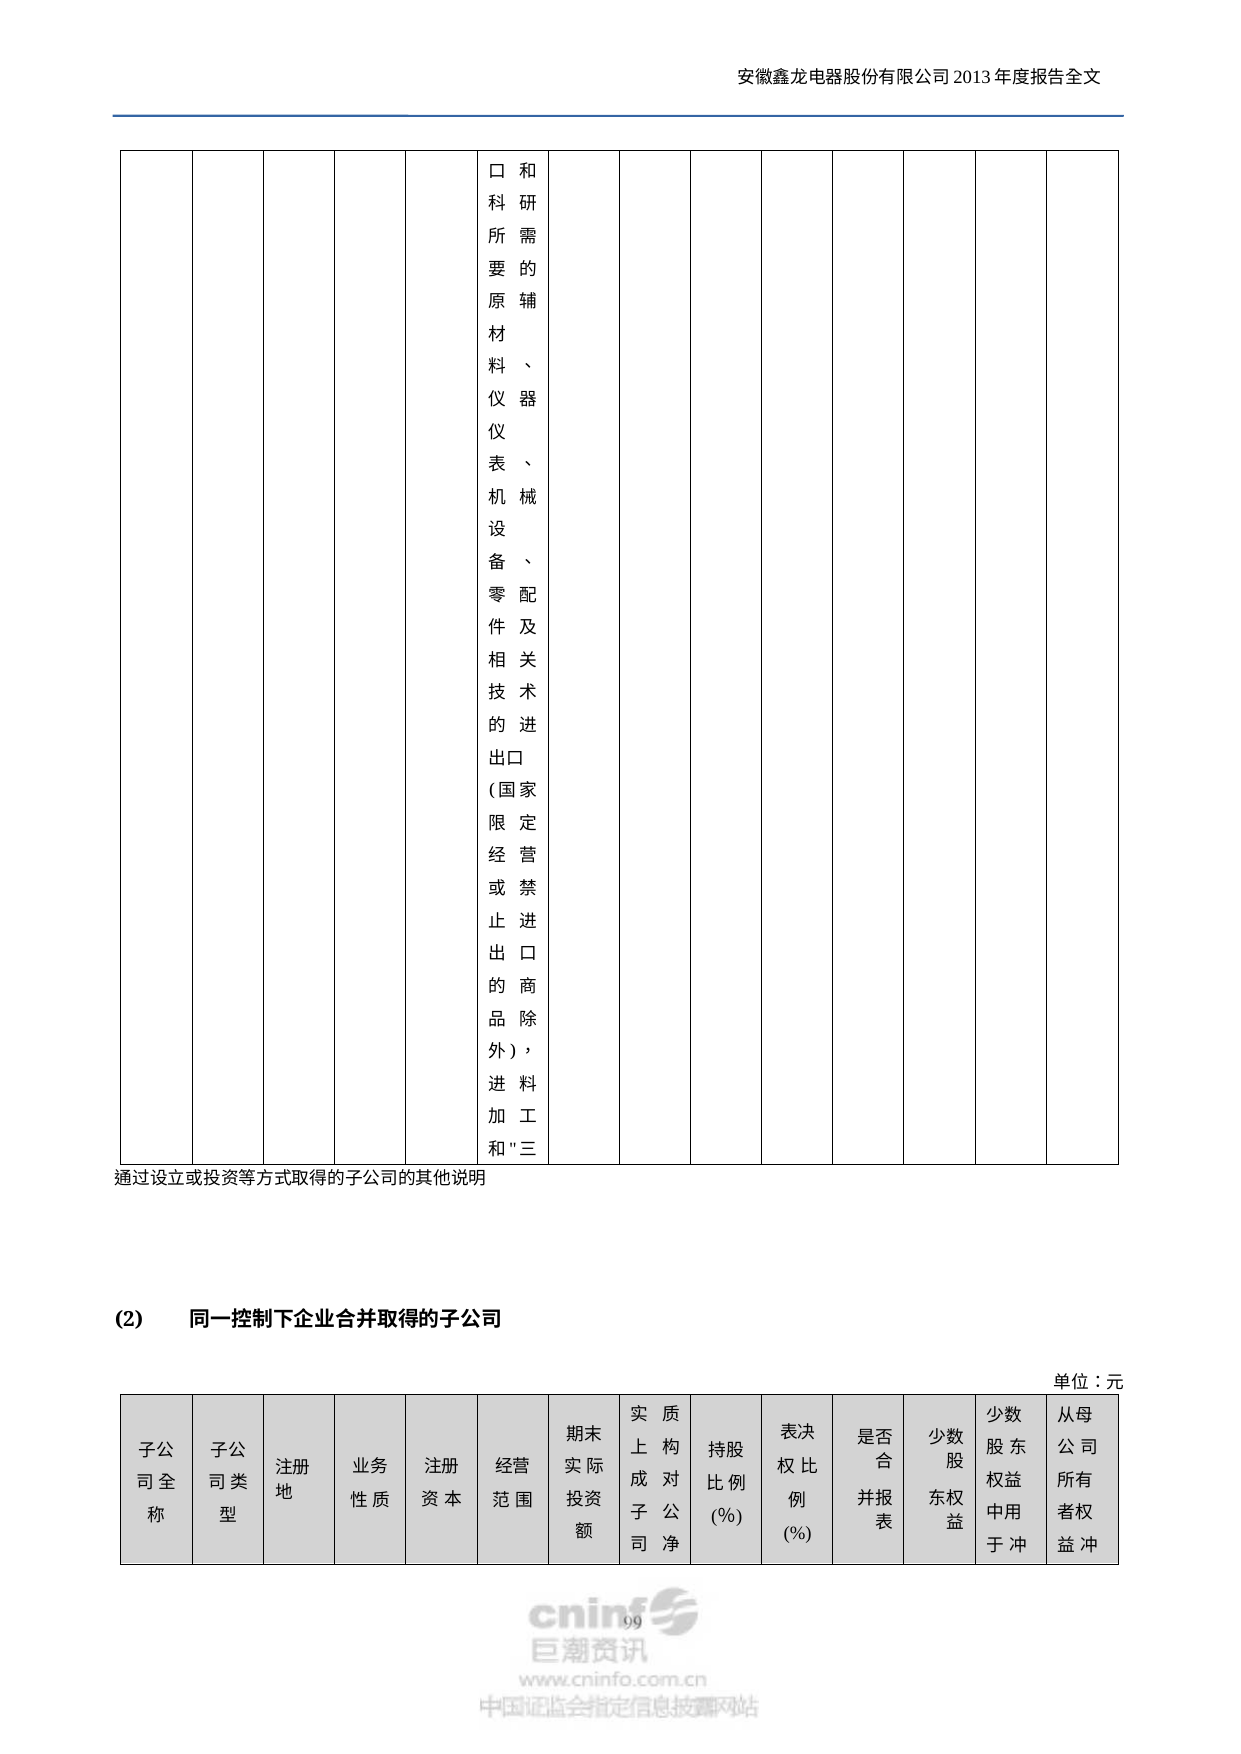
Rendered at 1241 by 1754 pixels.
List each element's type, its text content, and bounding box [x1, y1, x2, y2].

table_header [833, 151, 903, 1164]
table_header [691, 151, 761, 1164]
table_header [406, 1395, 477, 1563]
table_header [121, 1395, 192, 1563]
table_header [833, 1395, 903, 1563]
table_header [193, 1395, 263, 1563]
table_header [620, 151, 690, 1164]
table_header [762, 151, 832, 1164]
picture [478, 1577, 761, 1739]
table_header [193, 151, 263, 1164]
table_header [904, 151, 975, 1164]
text 单位：元 [114, 1370, 1124, 1394]
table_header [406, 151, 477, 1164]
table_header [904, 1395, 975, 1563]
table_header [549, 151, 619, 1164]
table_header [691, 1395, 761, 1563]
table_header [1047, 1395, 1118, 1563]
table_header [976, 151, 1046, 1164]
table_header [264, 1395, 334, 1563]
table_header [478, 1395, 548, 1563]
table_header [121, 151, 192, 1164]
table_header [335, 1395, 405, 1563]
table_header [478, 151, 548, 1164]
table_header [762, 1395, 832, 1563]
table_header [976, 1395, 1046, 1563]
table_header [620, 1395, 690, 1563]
list 同一控制下企业合并取得的子公司 [114, 1304, 1124, 1332]
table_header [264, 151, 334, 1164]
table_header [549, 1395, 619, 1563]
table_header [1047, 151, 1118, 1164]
text 通过设立或投资等方式取得的子公司的其他说明 [114, 1165, 1124, 1189]
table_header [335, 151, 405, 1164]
